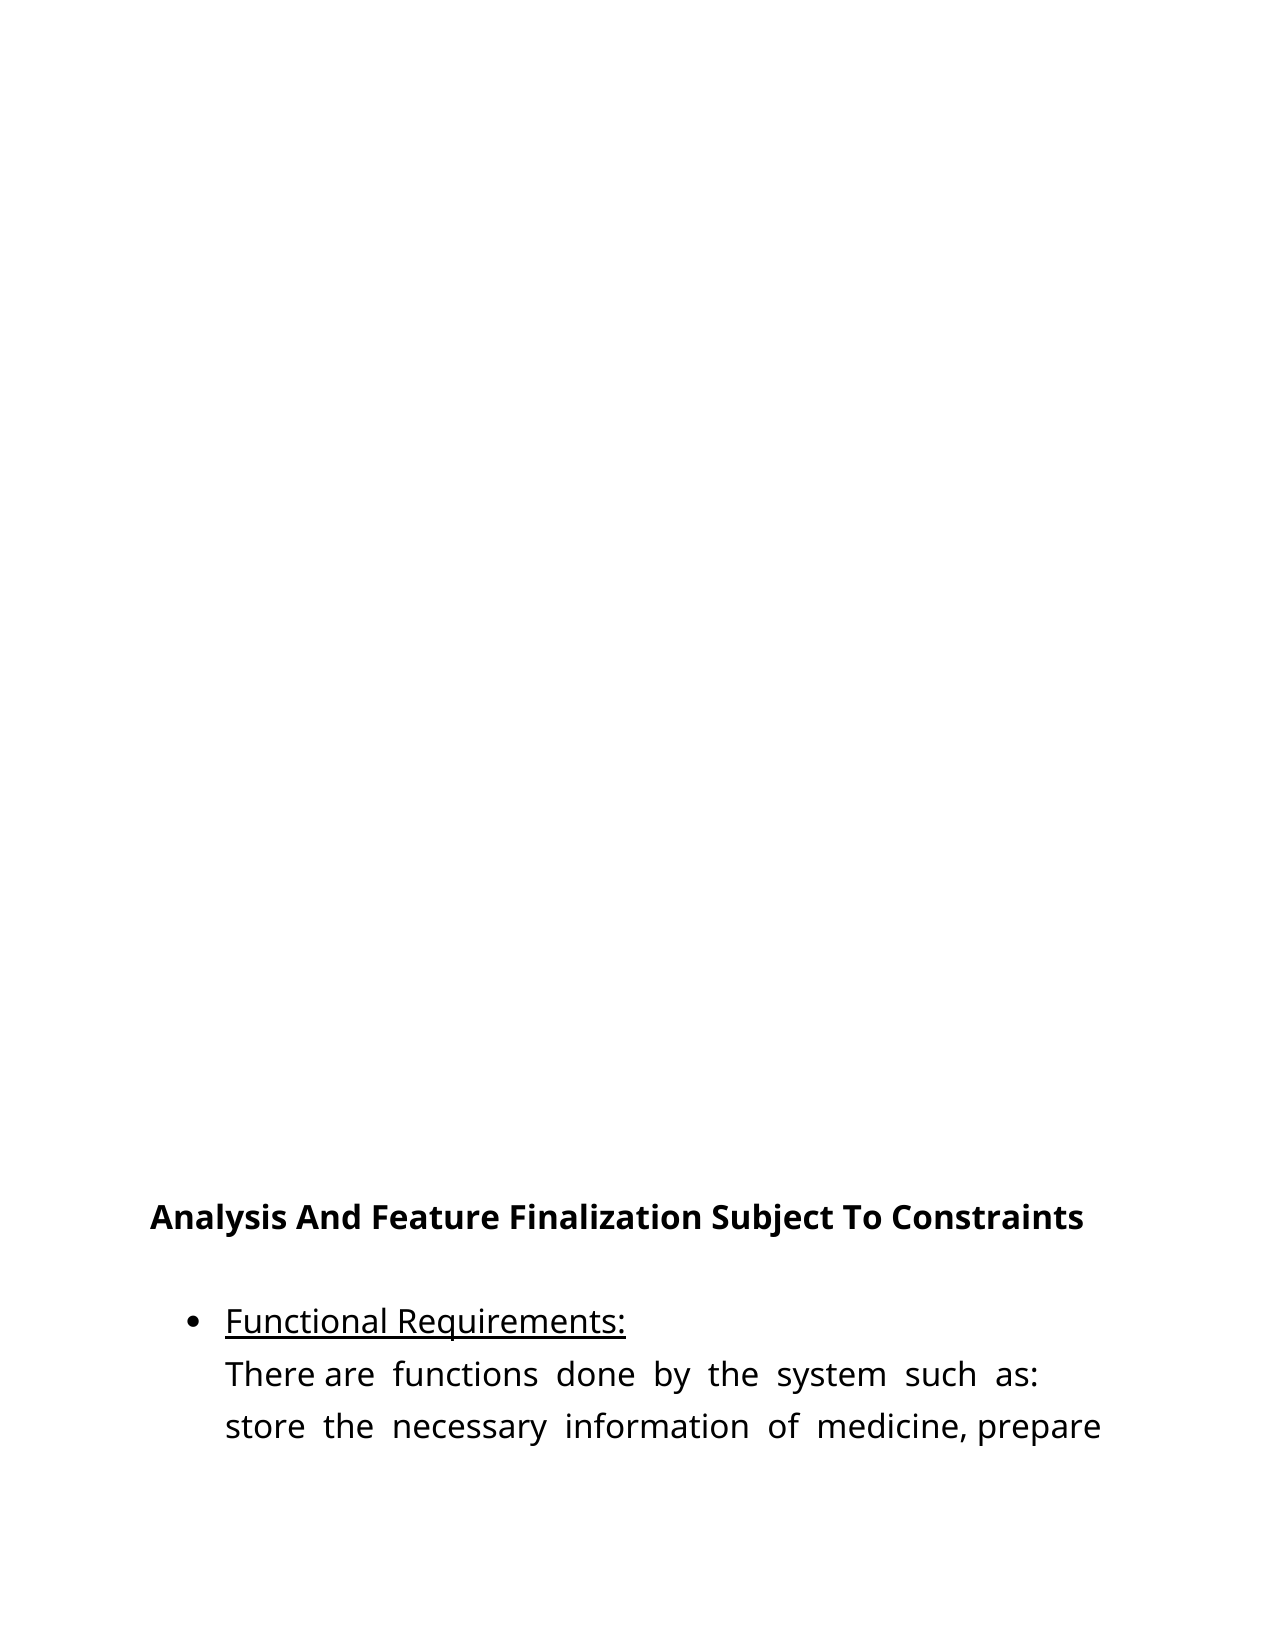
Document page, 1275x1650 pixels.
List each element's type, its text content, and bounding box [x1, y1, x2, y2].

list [225, 1350, 1125, 1448]
list Functional Requirements: [187, 1298, 1125, 1343]
text Analysis And Feature Finalization Subject To Constraints [150, 1194, 1125, 1239]
